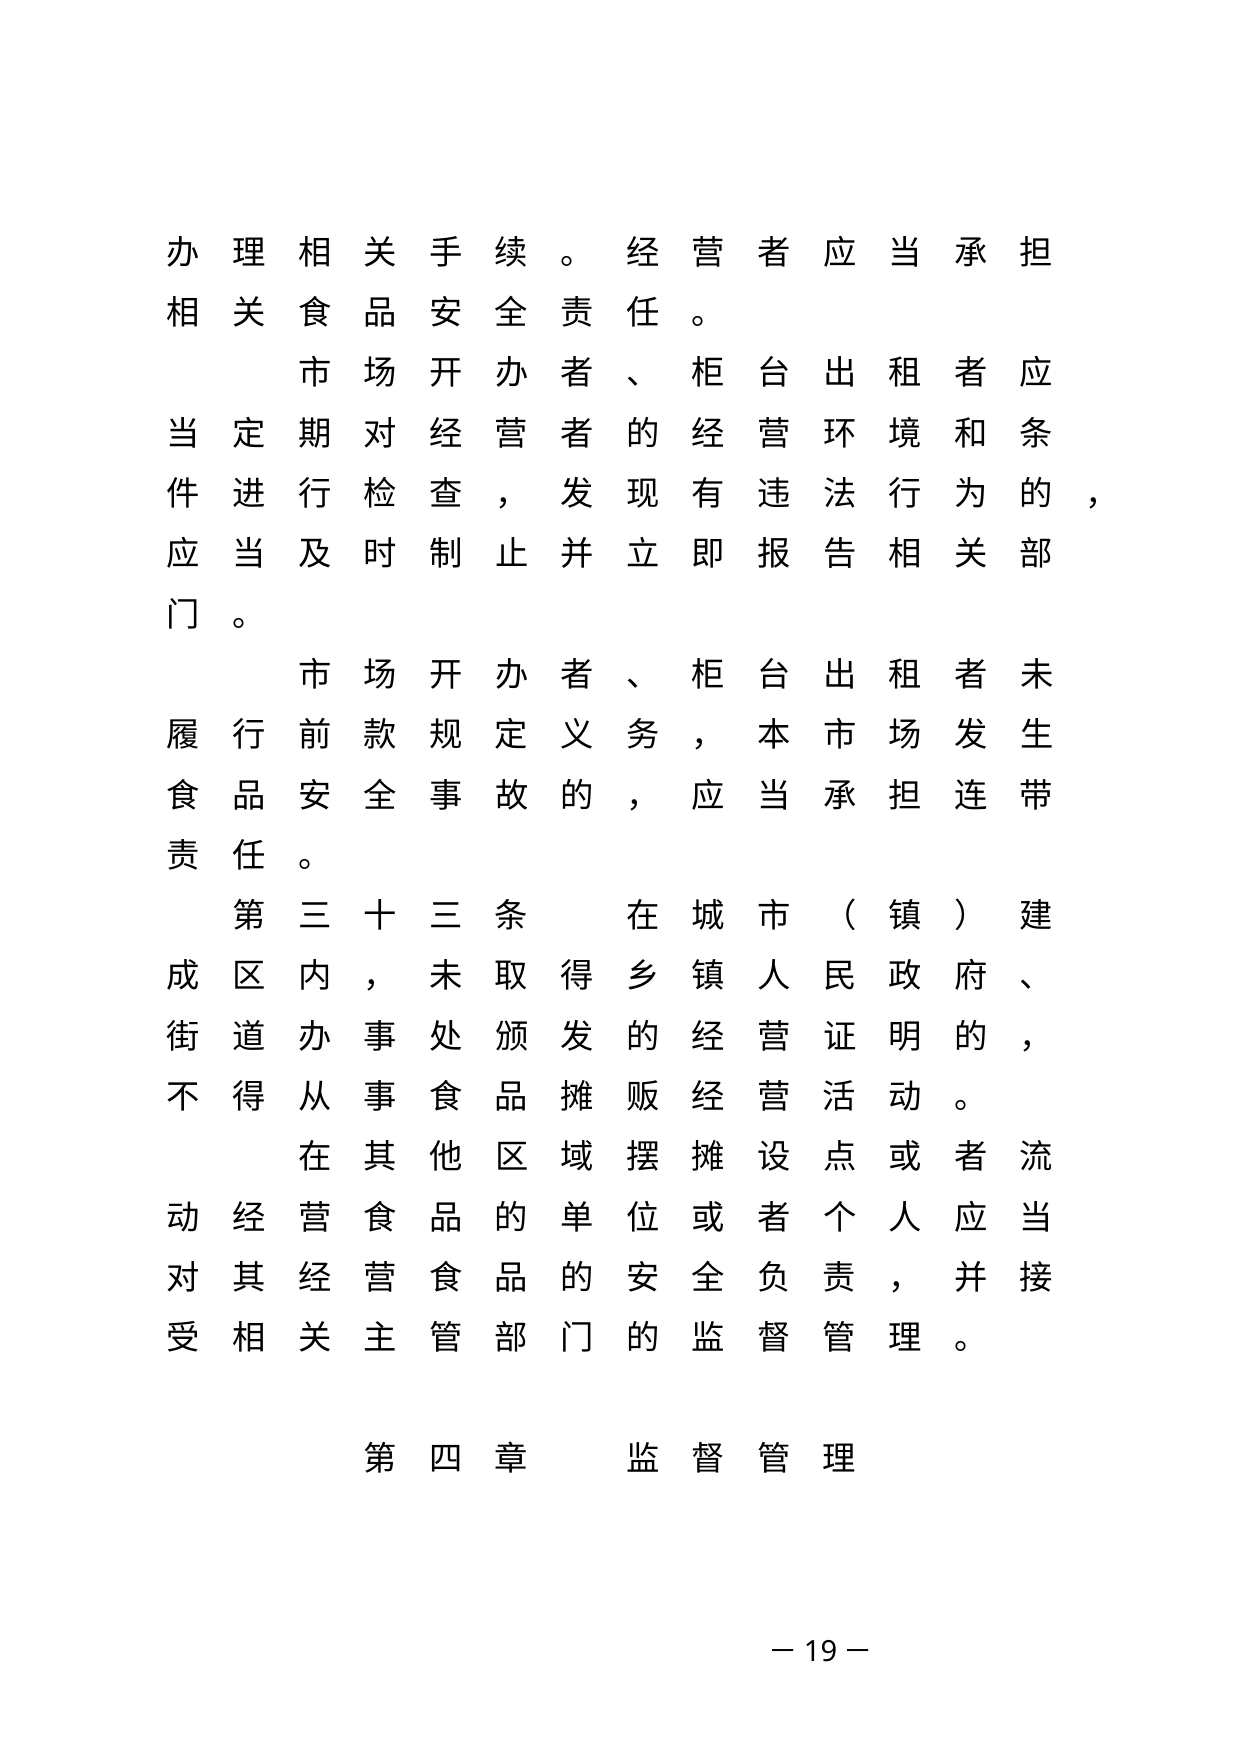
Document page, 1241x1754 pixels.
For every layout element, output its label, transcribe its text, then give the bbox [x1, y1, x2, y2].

text 第三十三条 在城市（镇）建成区内，未取得乡镇人民政府、街道办事处颁发的经营证明的，不得从事食品摊贩经营活动。 [167, 883, 1085, 1124]
text 第四章 监督管理 [167, 1426, 1085, 1486]
text 在其他区域摆摊设点或者流动经营食品的单位或者个人应当对其经营食品的安全负责，并接受相关主管部门的监督管理。 [167, 1124, 1085, 1365]
text 市场开办者、柜台出租者应当定期对经营者的经营环境和条件进行检查，发现有违法行为的，应当及时制止并立即报告相关部门。 [167, 340, 1085, 642]
text 市场开办者、柜台出租者未履行前款规定义务，本市场发生食品安全事故的，应当承担连带责任。 [167, 642, 1085, 883]
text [167, 219, 1085, 340]
